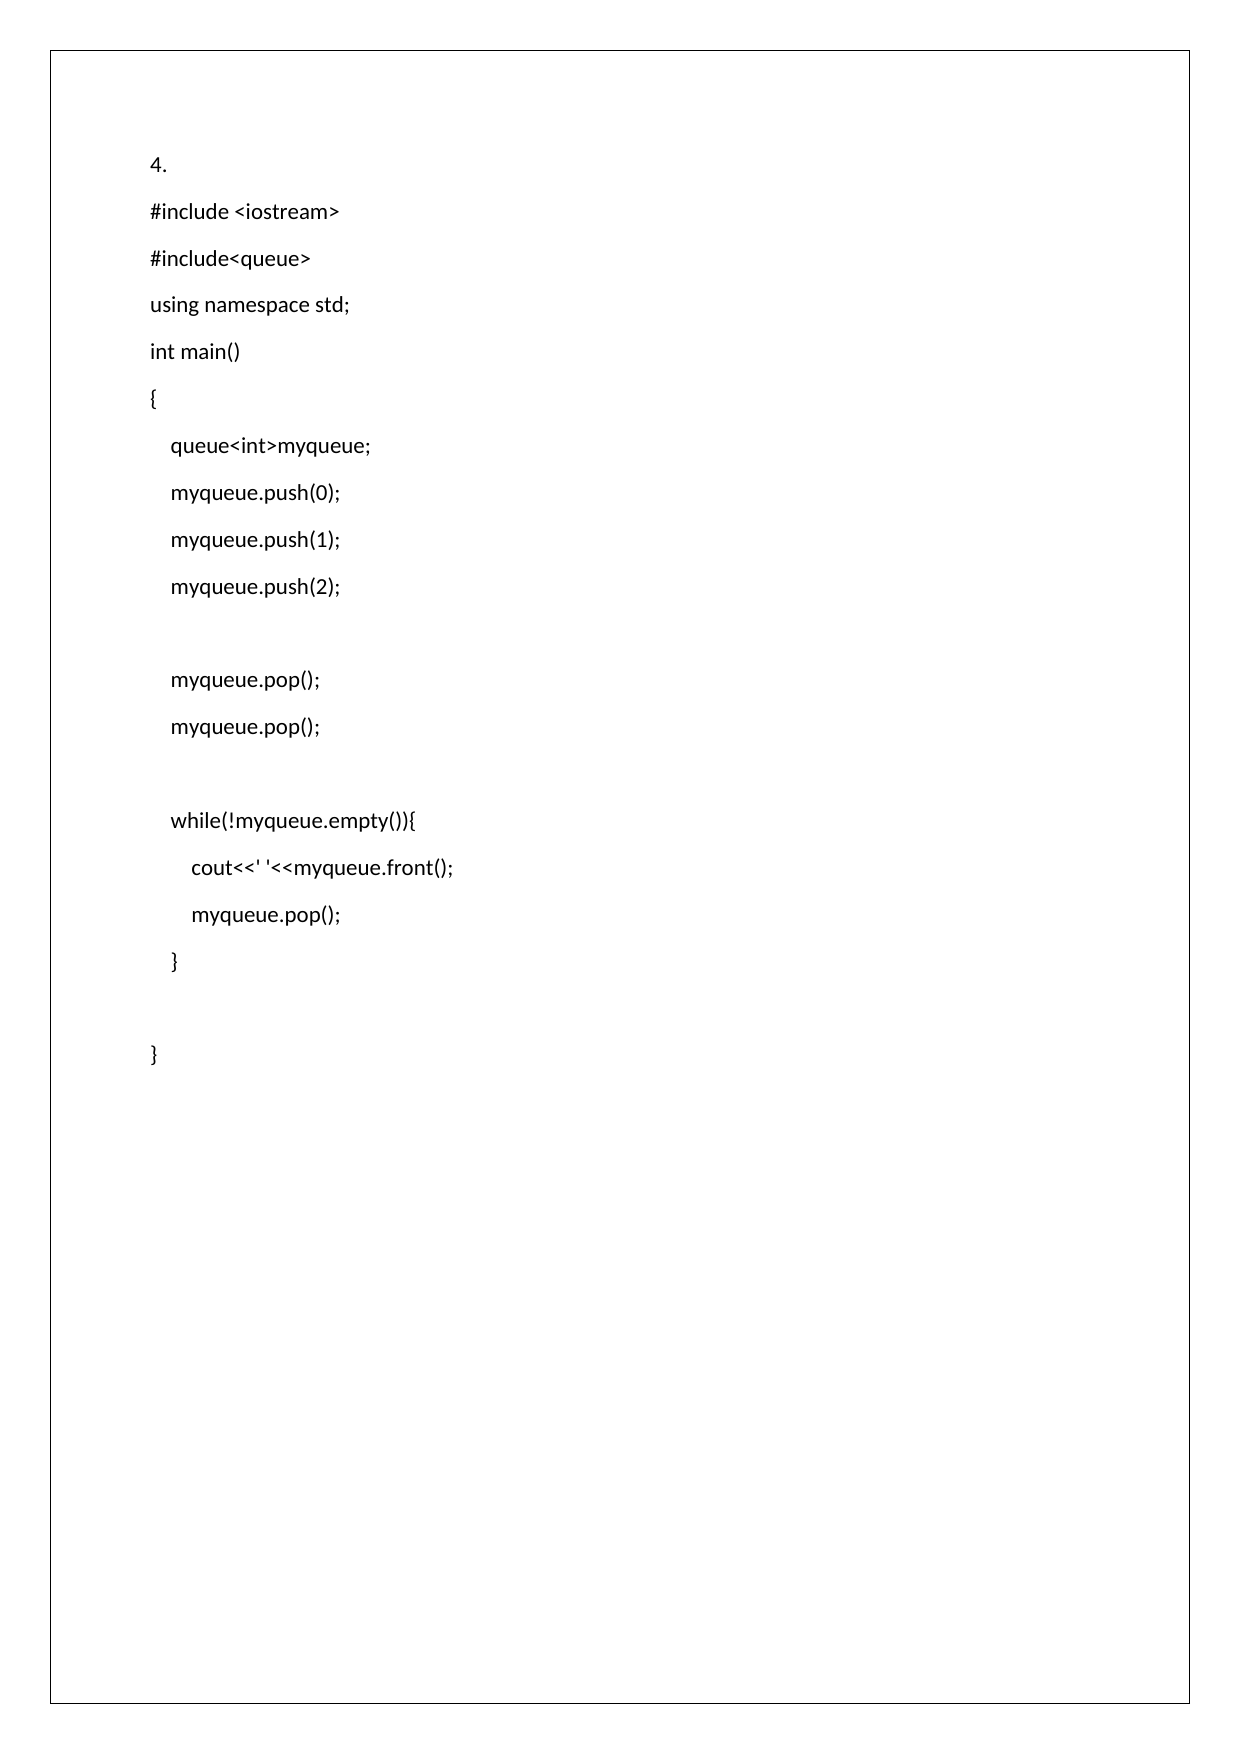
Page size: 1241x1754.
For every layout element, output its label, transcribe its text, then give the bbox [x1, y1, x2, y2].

text #include <iostream> [150, 197, 1090, 225]
text myqueue.push(1); [150, 525, 1090, 553]
text } [150, 947, 1090, 975]
text myqueue.pop(); [150, 900, 1090, 928]
text 4. [150, 150, 1090, 178]
text myqueue.push(2); [150, 572, 1090, 600]
text myqueue.push(0); [150, 478, 1090, 506]
text #include<queue> [150, 244, 1090, 272]
text myqueue.pop(); [150, 712, 1090, 741]
text int main() [150, 337, 1090, 366]
text } [150, 1041, 1090, 1069]
text myqueue.pop(); [150, 666, 1090, 694]
text while(!myqueue.empty()){ [150, 806, 1090, 834]
text queue<int>myqueue; [150, 431, 1090, 459]
text { [150, 384, 1090, 412]
text using namespace std; [150, 291, 1090, 319]
text cout<<' '<<myqueue.front(); [150, 853, 1090, 881]
